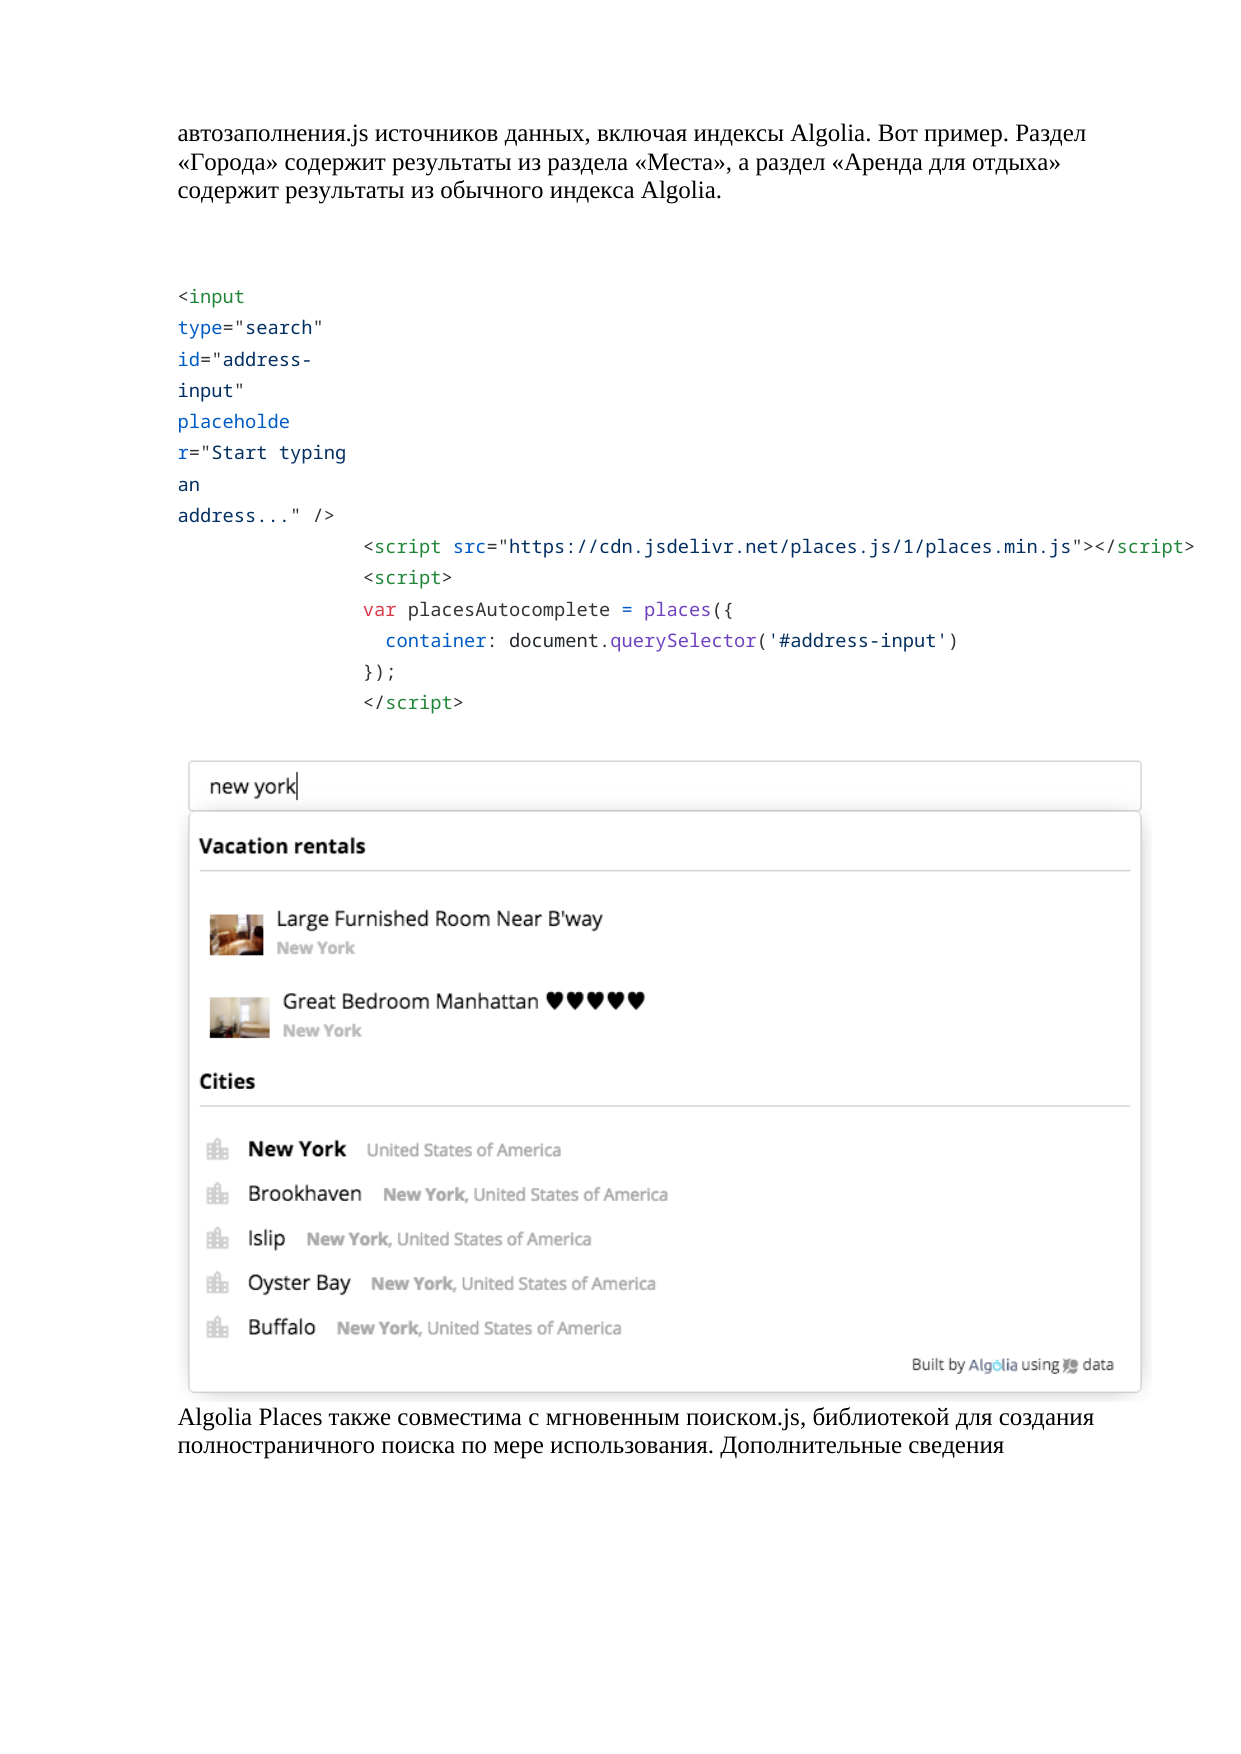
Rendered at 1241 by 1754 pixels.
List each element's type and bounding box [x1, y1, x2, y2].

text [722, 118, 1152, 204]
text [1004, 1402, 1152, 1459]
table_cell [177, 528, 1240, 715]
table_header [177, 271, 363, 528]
picture [177, 748, 1152, 1402]
